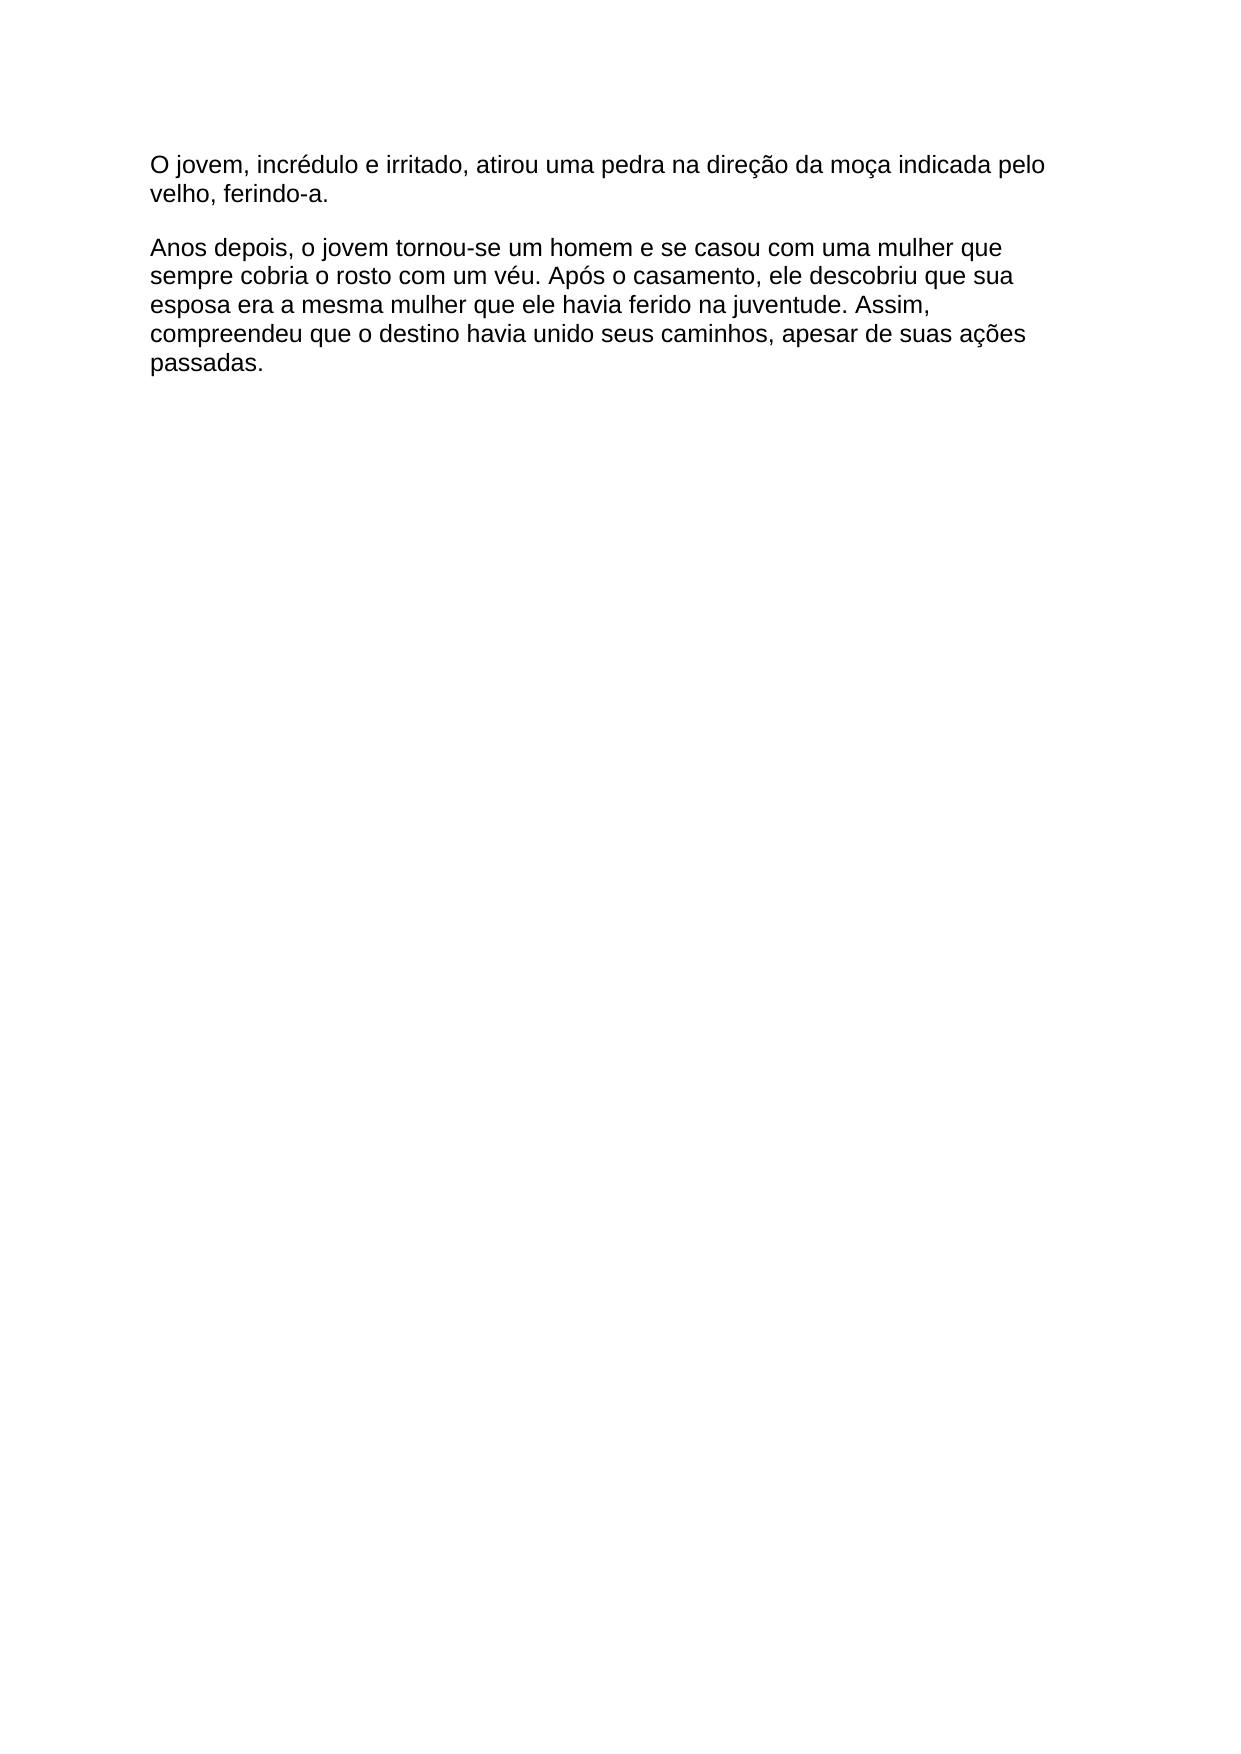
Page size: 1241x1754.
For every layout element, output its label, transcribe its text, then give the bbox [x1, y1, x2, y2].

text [150, 150, 1090, 207]
text Anos depois, o jovem tornou-se um homem e se casou com uma mulher que sempre cobria o rosto com um véu. Após o casamento, ele descobriu que sua esposa era a mesma mulher que ele havia ferido na juventude. Assim, compreendeu que o destino havia unido seus caminhos, apesar de suas ações passadas. [150, 232, 1090, 376]
